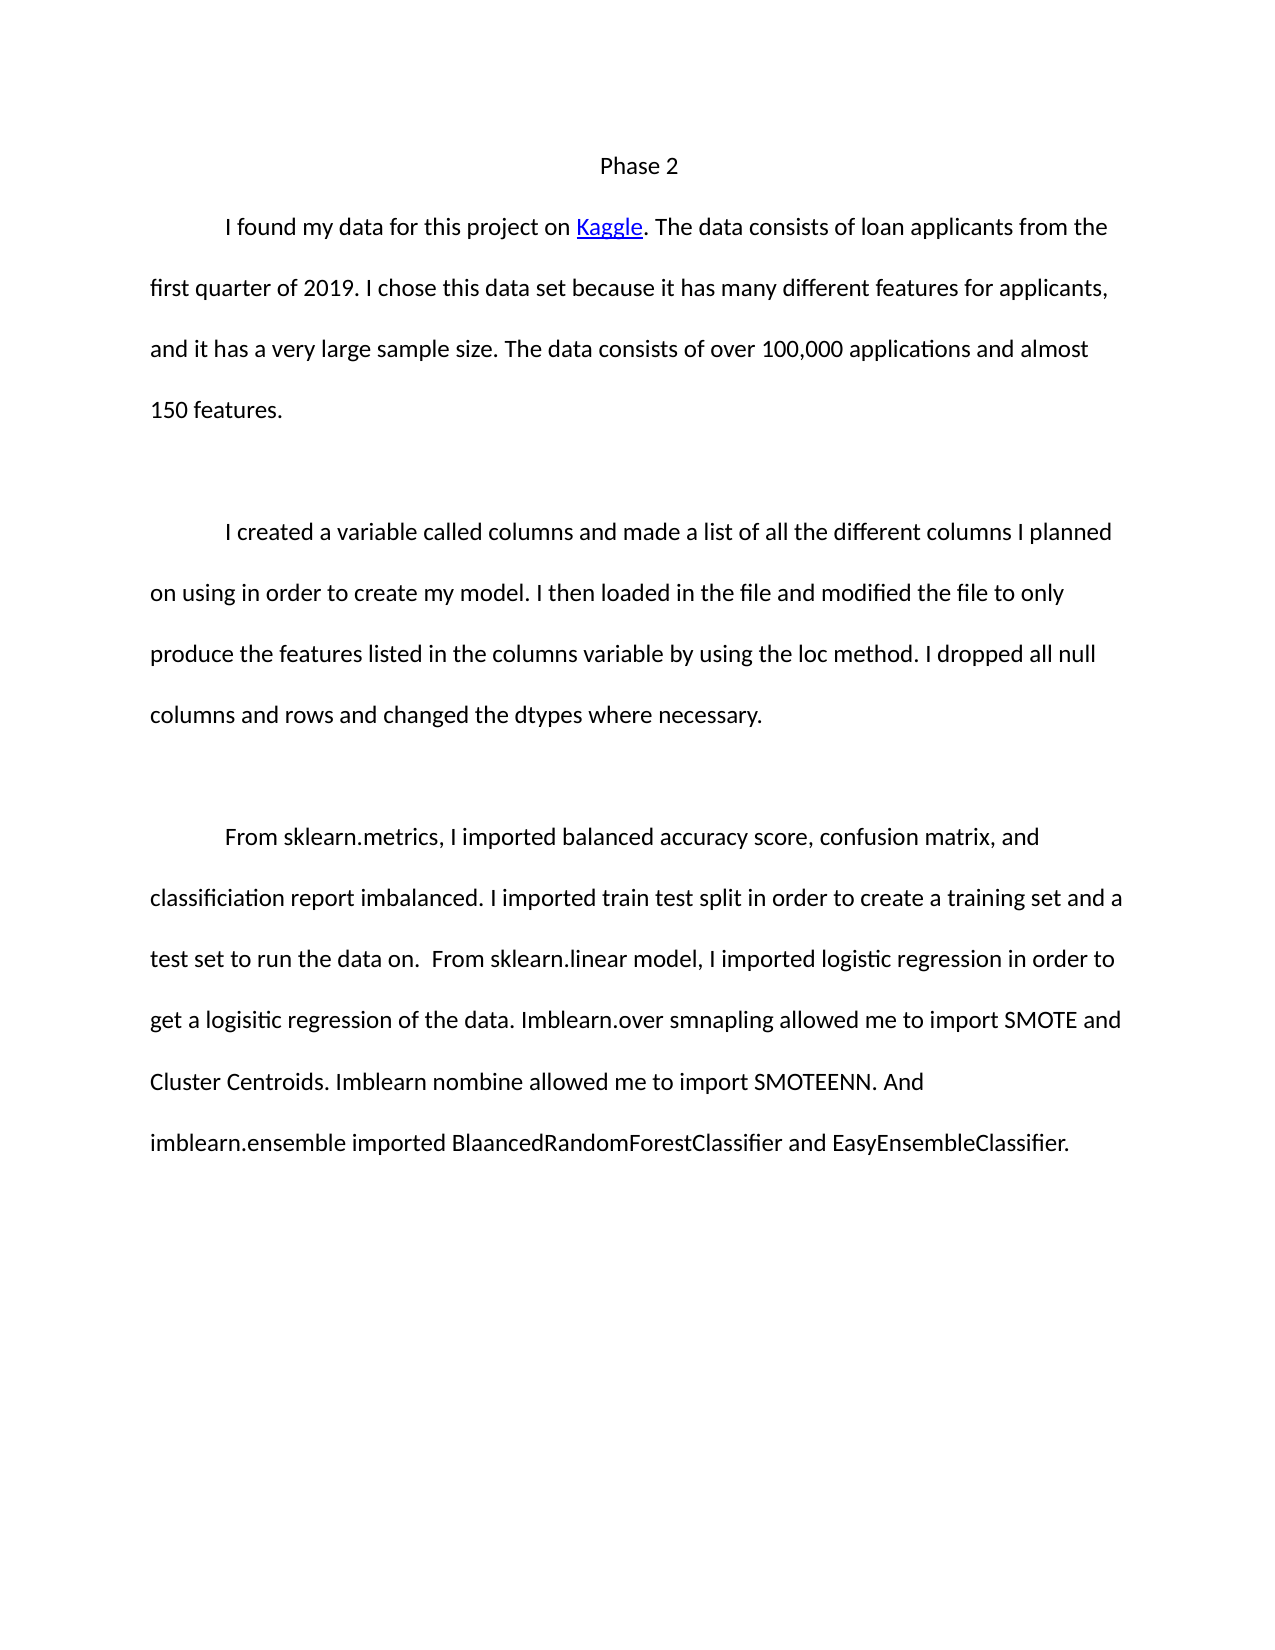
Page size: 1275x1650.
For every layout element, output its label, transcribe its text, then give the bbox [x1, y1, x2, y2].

text I created a variable called columns and made a list of all the different columns I planned on using in order to create my model. I then loaded in the file and modified the file to only produce the features listed in the columns variable by using the loc method. I dropped all null columns and rows and changed the dtypes where necessary. [150, 516, 1125, 730]
text Phase 2 [150, 150, 1125, 181]
text I found my data for this project on Kaggle. The data consists of loan applicants from the first quarter of 2019. I chose this data set because it has many different features for applicants, and it has a very large sample size. The data consists of over 100,000 applications and almost 150 features. [150, 211, 1125, 425]
text From sklearn.metrics, I imported balanced accuracy score, confusion matrix, and classificiation report imbalanced. I imported train test split in order to create a training set and a test set to run the data on. From sklearn.linear model, I imported logistic regression in order to get a logisitic regression of the data. Imblearn.over smnapling allowed me to import SMOTE and Cluster Centroids. Imblearn nombine allowed me to import SMOTEENN. And imblearn.ensemble imported BlaancedRandomForestClassifier and EasyEnsembleClassifier. [150, 821, 1125, 1157]
